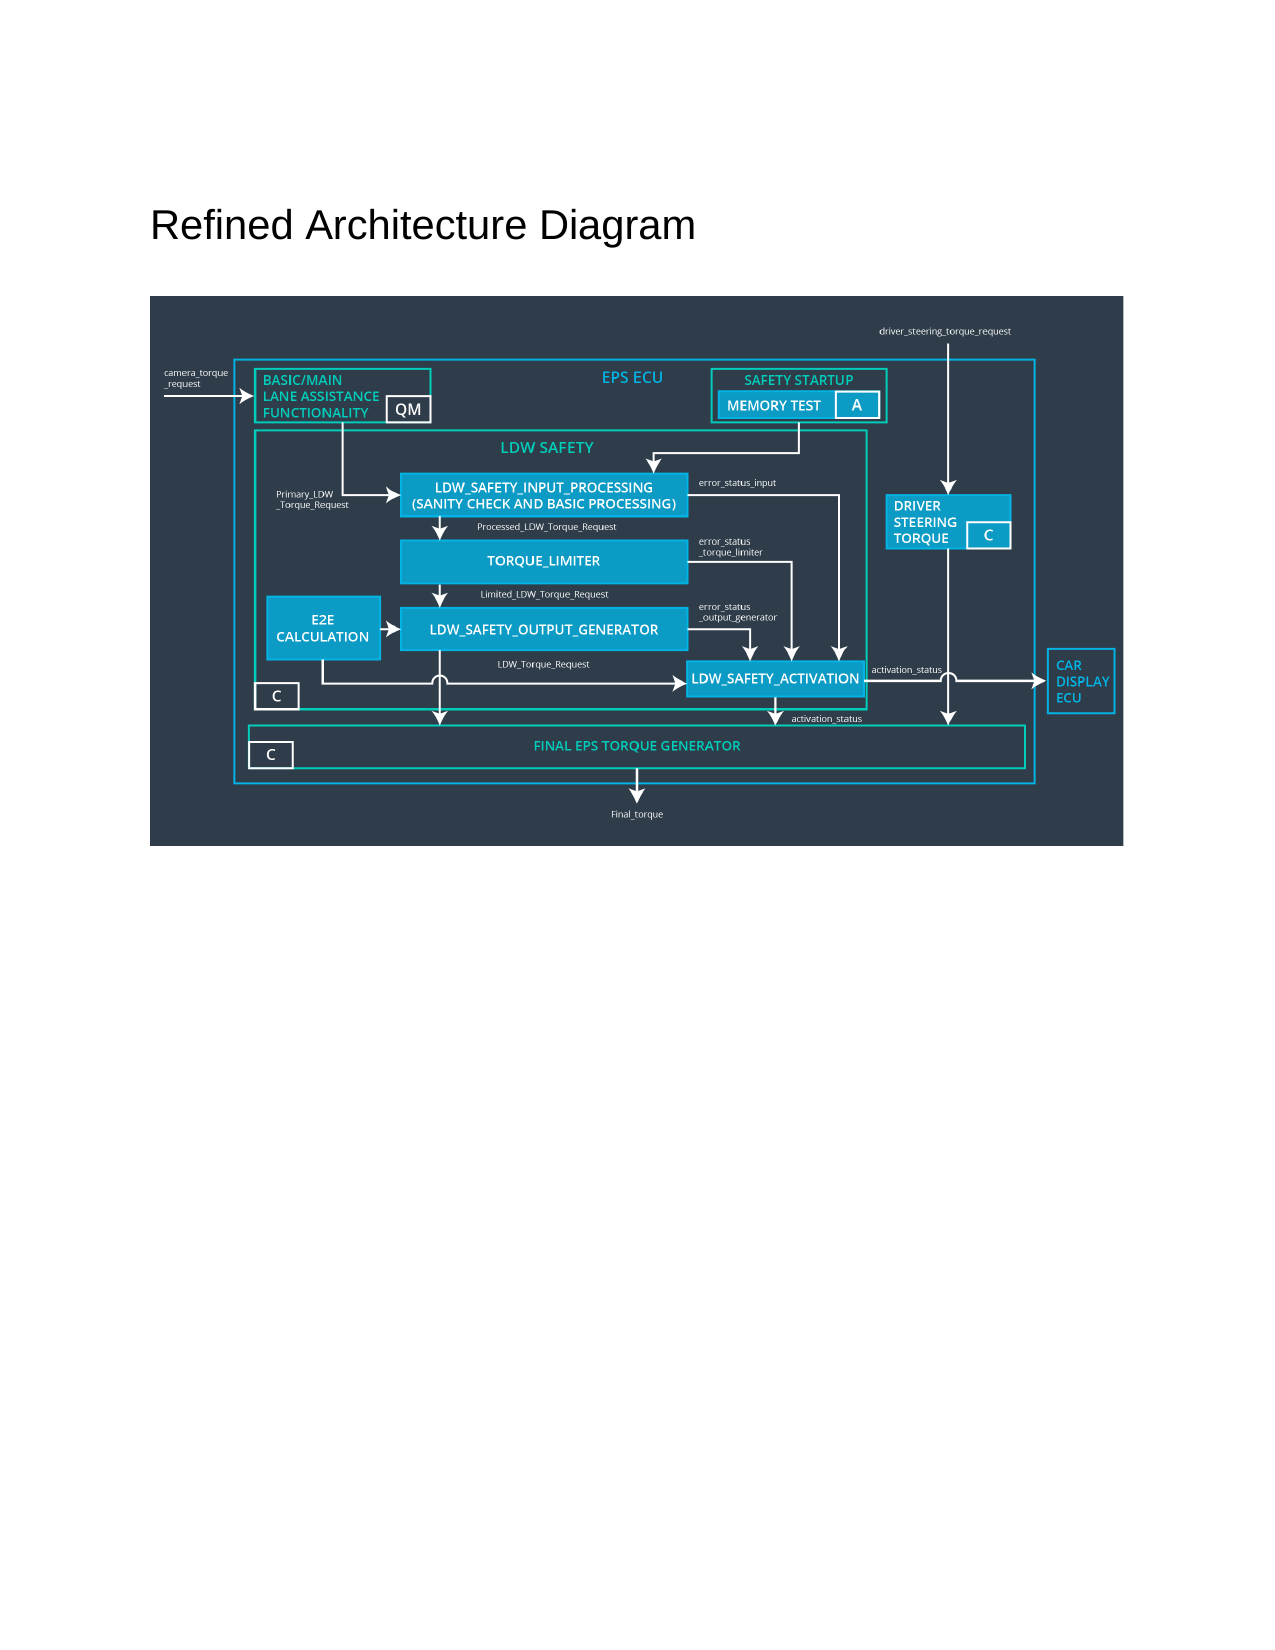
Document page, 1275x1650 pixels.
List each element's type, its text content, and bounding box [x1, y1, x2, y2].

subtitle Refined Architecture Diagram [150, 200, 1125, 248]
picture [150, 296, 1124, 846]
